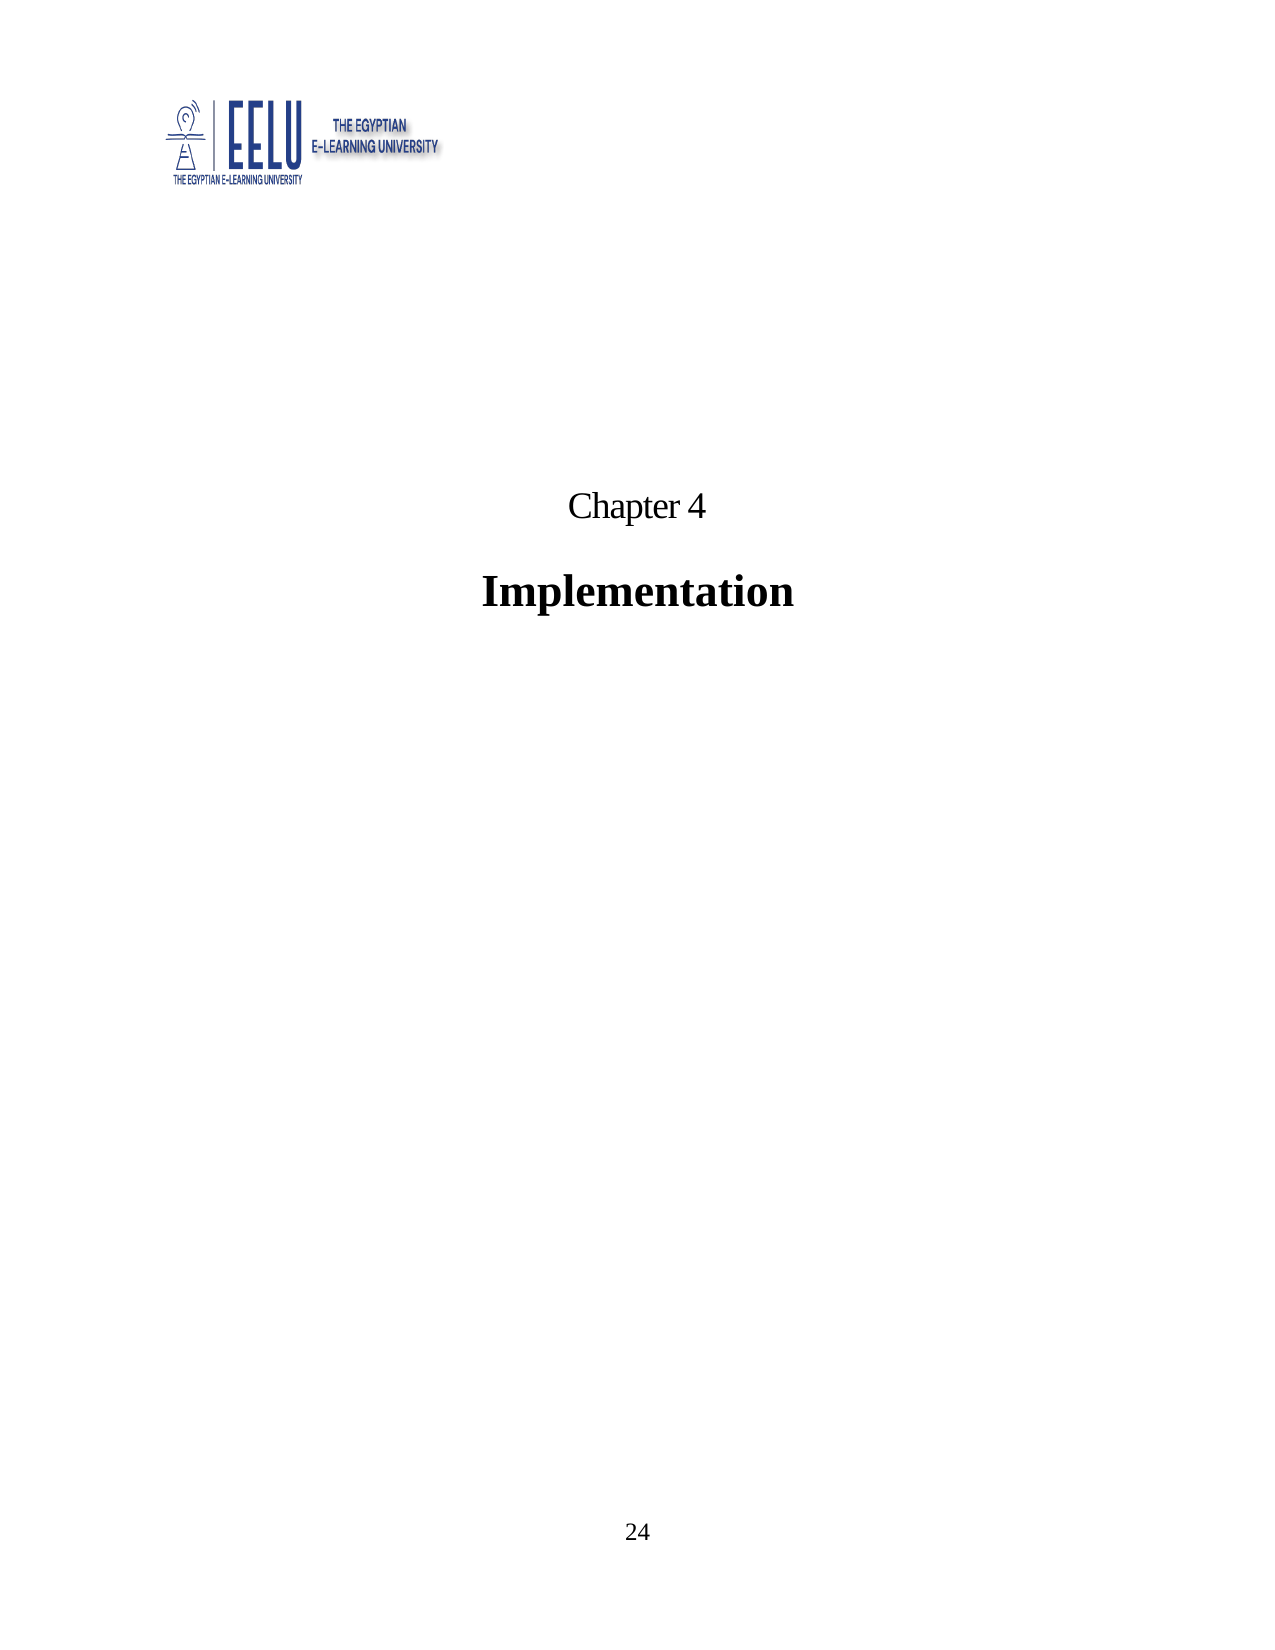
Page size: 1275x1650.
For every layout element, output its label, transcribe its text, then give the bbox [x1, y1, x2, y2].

picture [150, 75, 444, 188]
title Implementation [150, 564, 1125, 617]
title Chapter 4 [150, 483, 1125, 526]
